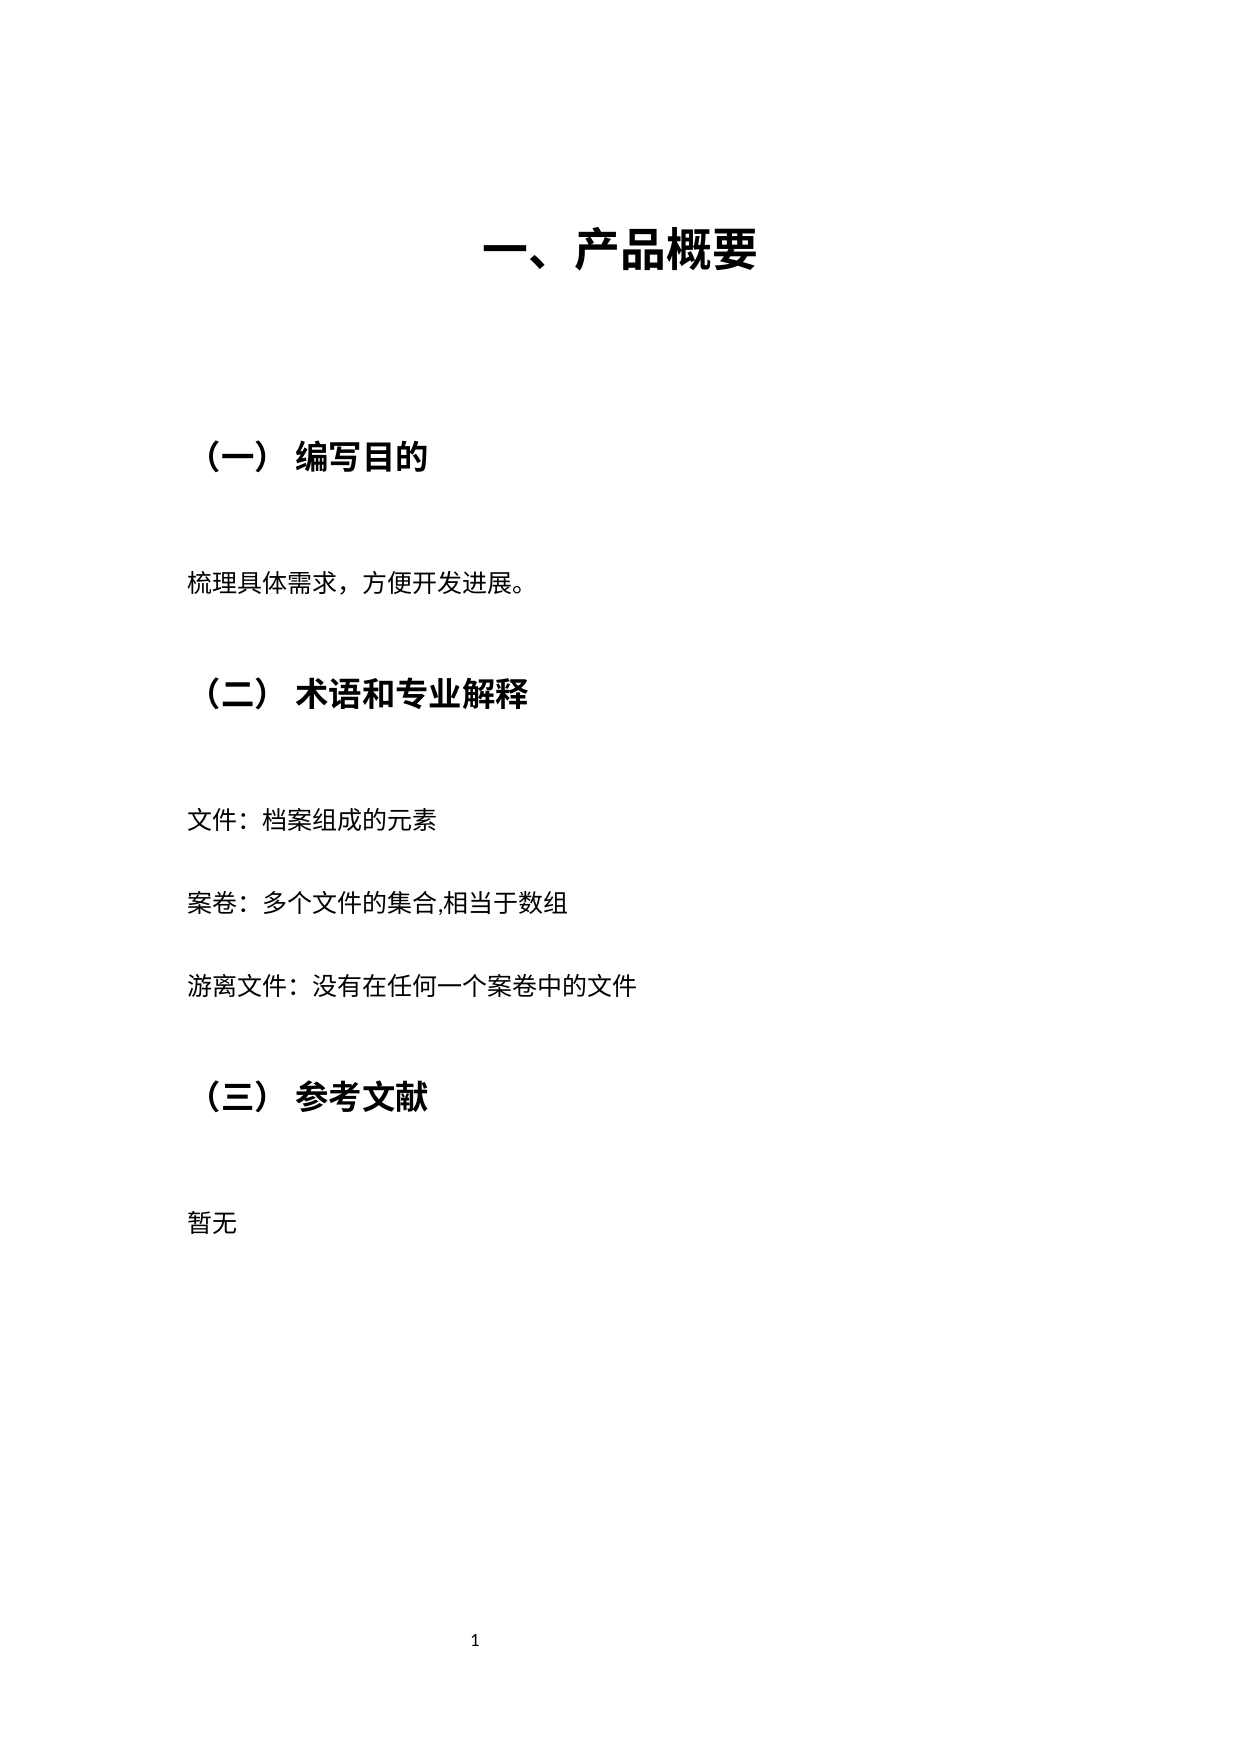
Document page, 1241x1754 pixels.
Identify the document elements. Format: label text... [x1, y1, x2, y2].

subtitle 参考文献 [187, 1062, 1053, 1127]
subtitle 产品概要 [187, 197, 1053, 295]
text 梳理具体需求，方便开发进展。 [187, 549, 1053, 614]
text 案卷：多个文件的集合,相当于数组 [187, 869, 1053, 934]
subtitle 编写目的 [187, 422, 1053, 487]
subtitle 术语和专业解释 [187, 659, 1053, 724]
text 文件：档案组成的元素 [187, 786, 1053, 851]
text 暂无 [187, 1189, 1053, 1254]
text 游离文件：没有在任何一个案卷中的文件 [187, 952, 1053, 1017]
